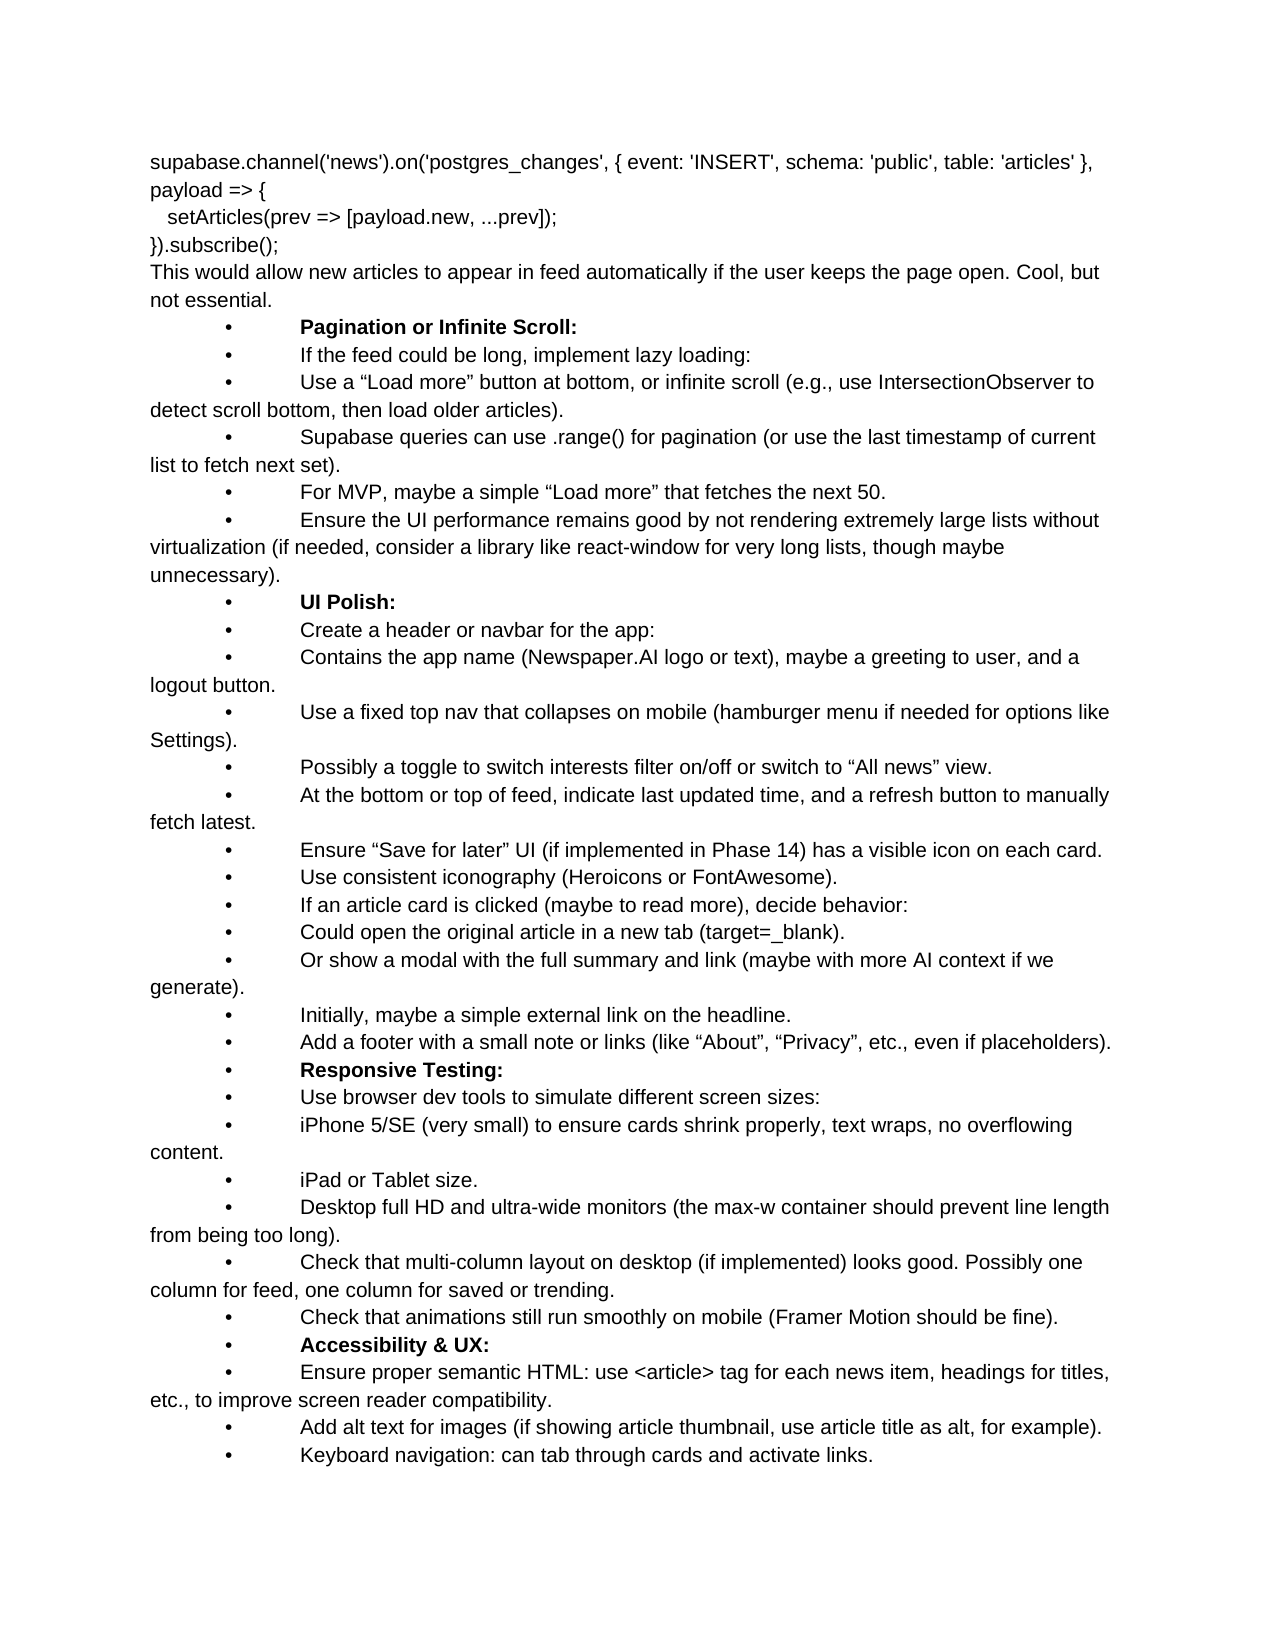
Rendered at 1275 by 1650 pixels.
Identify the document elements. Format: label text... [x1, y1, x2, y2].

text • Accessibility & UX: [150, 1332, 1125, 1356]
text • Add alt text for images (if showing article thumbnail, use article title as alt, for example). [150, 1415, 1125, 1439]
text • If an article card is clicked (maybe to read more), decide behavior: [150, 892, 1125, 916]
text • UI Polish: [150, 590, 1125, 614]
text • Check that animations still run smoothly on mobile (Framer Motion should be fine). [150, 1305, 1125, 1329]
text • Responsive Testing: [150, 1057, 1125, 1081]
text • At the bottom or top of feed, indicate last updated time, and a refresh button to manually fetch latest. [150, 782, 1125, 834]
text • Keyboard navigation: can tab through cards and activate links. [150, 1442, 1125, 1466]
text This would allow new articles to appear in feed automatically if the user keeps the page open. Cool, but not essential. [150, 260, 1125, 311]
text • Use consistent iconography (Heroicons or FontAwesome). [150, 865, 1125, 889]
text • Check that multi-column layout on desktop (if implemented) looks good. Possibly one column for feed, one column for saved or trending. [150, 1250, 1125, 1301]
text • Create a header or navbar for the app: [150, 617, 1125, 641]
text • Ensure the UI performance remains good by not rendering extremely large lists without virtualization (if needed, consider a library like react-window for very long lists, though maybe unnecessary). [150, 507, 1125, 586]
text • If the feed could be long, implement lazy loading: [150, 342, 1125, 366]
text • Add a footer with a small note or links (like “About”, “Privacy”, etc., even if placeholders). [150, 1030, 1125, 1054]
text • Ensure proper semantic HTML: use <article> tag for each news item, headings for titles, etc., to improve screen reader compatibility. [150, 1360, 1125, 1411]
text supabase.channel('news').on('postgres_changes', { event: 'INSERT', schema: 'public', table: 'articles' }, payload => { [150, 150, 1125, 201]
text • Use a “Load more” button at bottom, or infinite scroll (e.g., use IntersectionObserver to detect scroll bottom, then load older articles). [150, 370, 1125, 421]
text setArticles(prev => [payload.new, ...prev]); [150, 205, 1125, 229]
text • Supabase queries can use .range() for pagination (or use the last timestamp of current list to fetch next set). [150, 425, 1125, 476]
text }).subscribe(); [150, 232, 1125, 256]
text • iPhone 5/SE (very small) to ensure cards shrink properly, text wraps, no overflowing content. [150, 1112, 1125, 1164]
text • Possibly a toggle to switch interests filter on/off or switch to “All news” view. [150, 755, 1125, 779]
text • Contains the app name (Newspaper.AI logo or text), maybe a greeting to user, and a logout button. [150, 645, 1125, 696]
text • For MVP, maybe a simple “Load more” that fetches the next 50. [150, 480, 1125, 504]
text • Pagination or Infinite Scroll: [150, 315, 1125, 339]
text • Desktop full HD and ultra-wide monitors (the max-w container should prevent line length from being too long). [150, 1195, 1125, 1246]
text • iPad or Tablet size. [150, 1167, 1125, 1191]
text • Use browser dev tools to simulate different screen sizes: [150, 1085, 1125, 1109]
text • Could open the original article in a new tab (target=_blank). [150, 920, 1125, 944]
text • Ensure “Save for later” UI (if implemented in Phase 14) has a visible icon on each card. [150, 837, 1125, 861]
text • Use a fixed top nav that collapses on mobile (hamburger menu if needed for options like Settings). [150, 700, 1125, 751]
text • Initially, maybe a simple external link on the headline. [150, 1002, 1125, 1026]
text • Or show a modal with the full summary and link (maybe with more AI context if we generate). [150, 947, 1125, 999]
